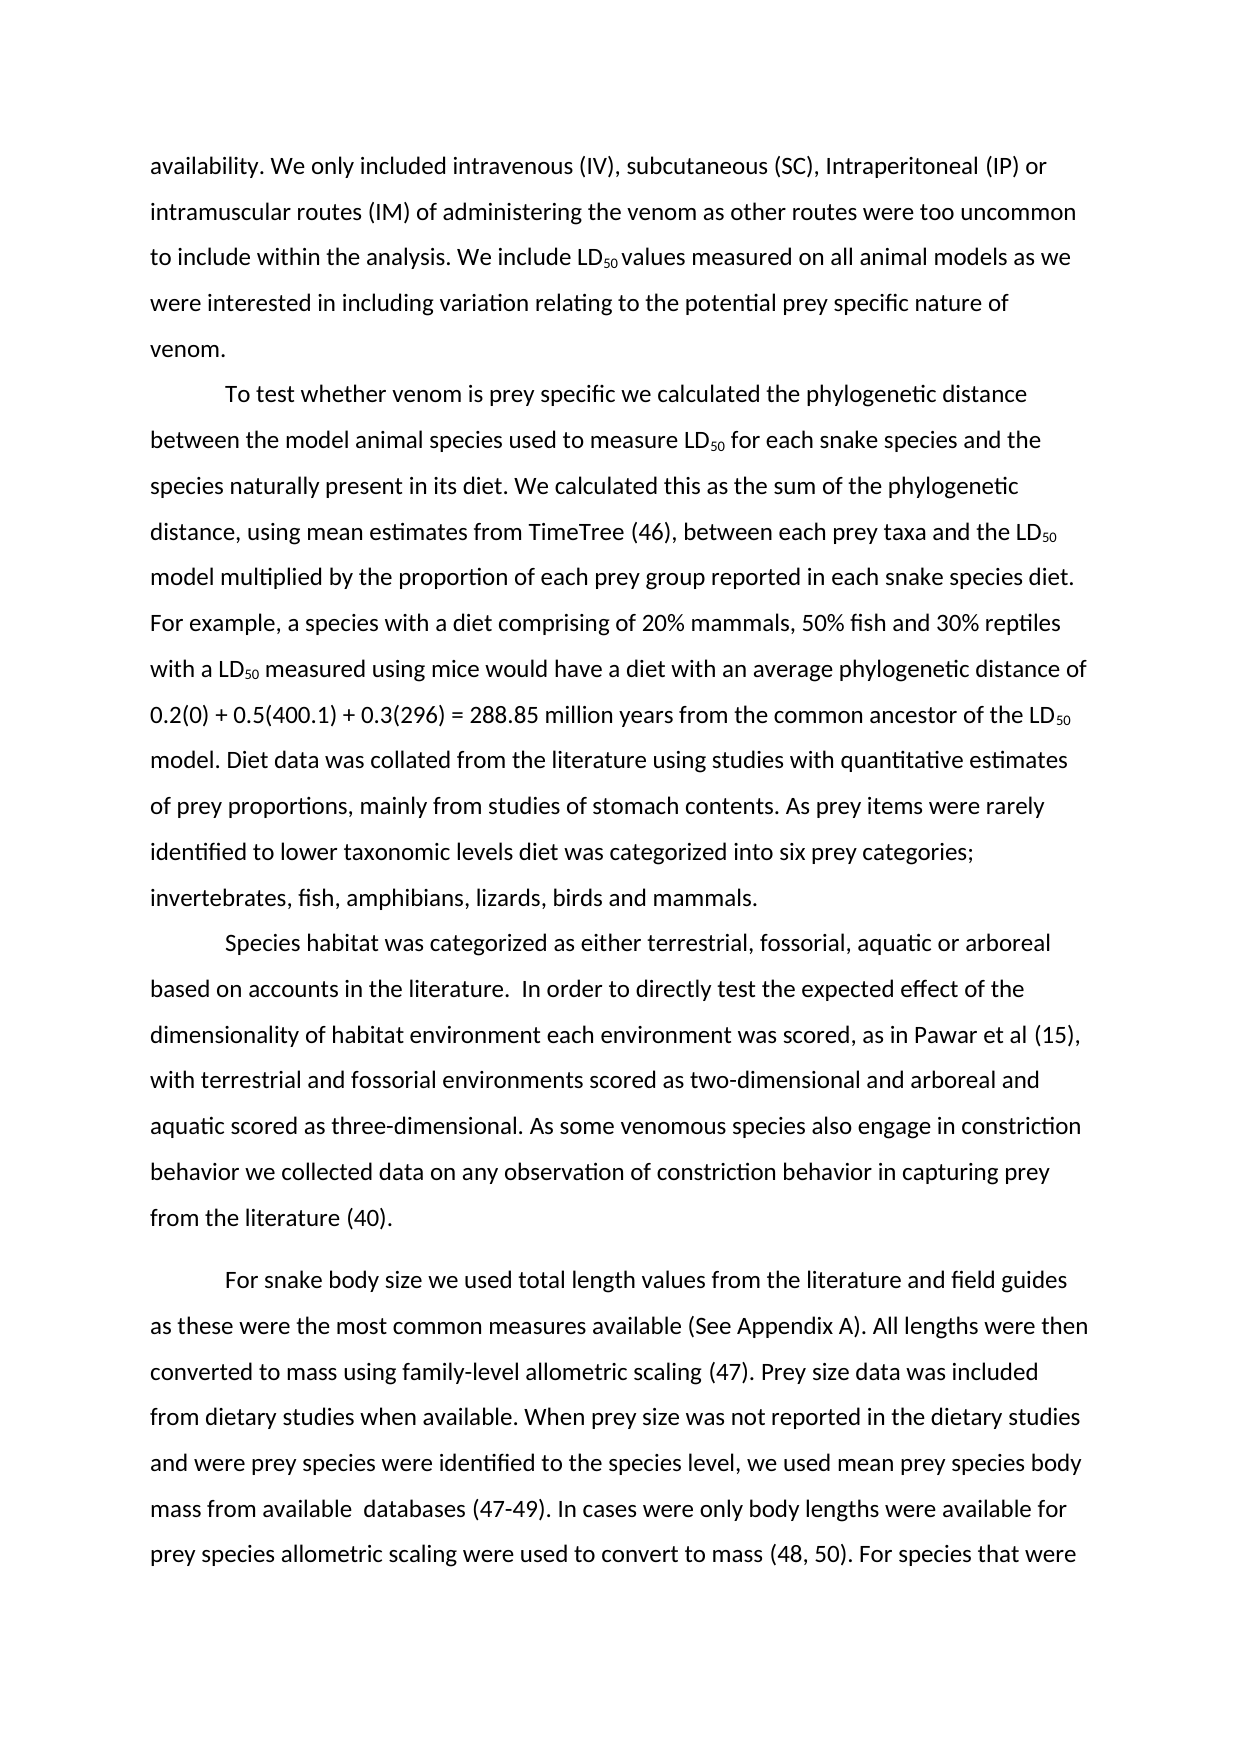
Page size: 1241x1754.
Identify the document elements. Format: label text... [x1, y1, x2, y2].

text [150, 150, 1090, 363]
text To test whether venom is prey specific we calculated the phylogenetic distance between the model animal species used to measure LD50 for each snake species and the species naturally present in its diet. We calculated this as the sum of the phylogenetic distance, using mean estimates from TimeTree (46), between each prey taxa and the LD50 model multiplied by the proportion of each prey group reported in each snake species diet. For example, a species with a diet comprising of 20% mammals, 50% fish and 30% reptiles with a LD50 measured using mice would have a diet with an average phylogenetic distance of 0.2(0) + 0.5(400.1) + 0.3(296) = 288.85 million years from the common ancestor of the LD50 model. Diet data was collated from the literature using studies with quantitative estimates of prey proportions, mainly from studies of stomach contents. As prey items were rarely identified to lower taxonomic levels diet was categorized into six prey categories; invertebrates, fish, amphibians, lizards, birds and mammals. [150, 379, 1090, 912]
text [150, 1264, 1090, 1569]
text Species habitat was categorized as either terrestrial, fossorial, aquatic or arboreal based on accounts in the literature. In order to directly test the expected effect of the dimensionality of habitat environment each environment was scored, as in Pawar et al (15), with terrestrial and fossorial environments scored as two-dimensional and arboreal and aquatic scored as three-dimensional. As some venomous species also engage in constriction behavior we collected data on any observation of constriction behavior in capturing prey from the literature (40). [150, 927, 1090, 1232]
